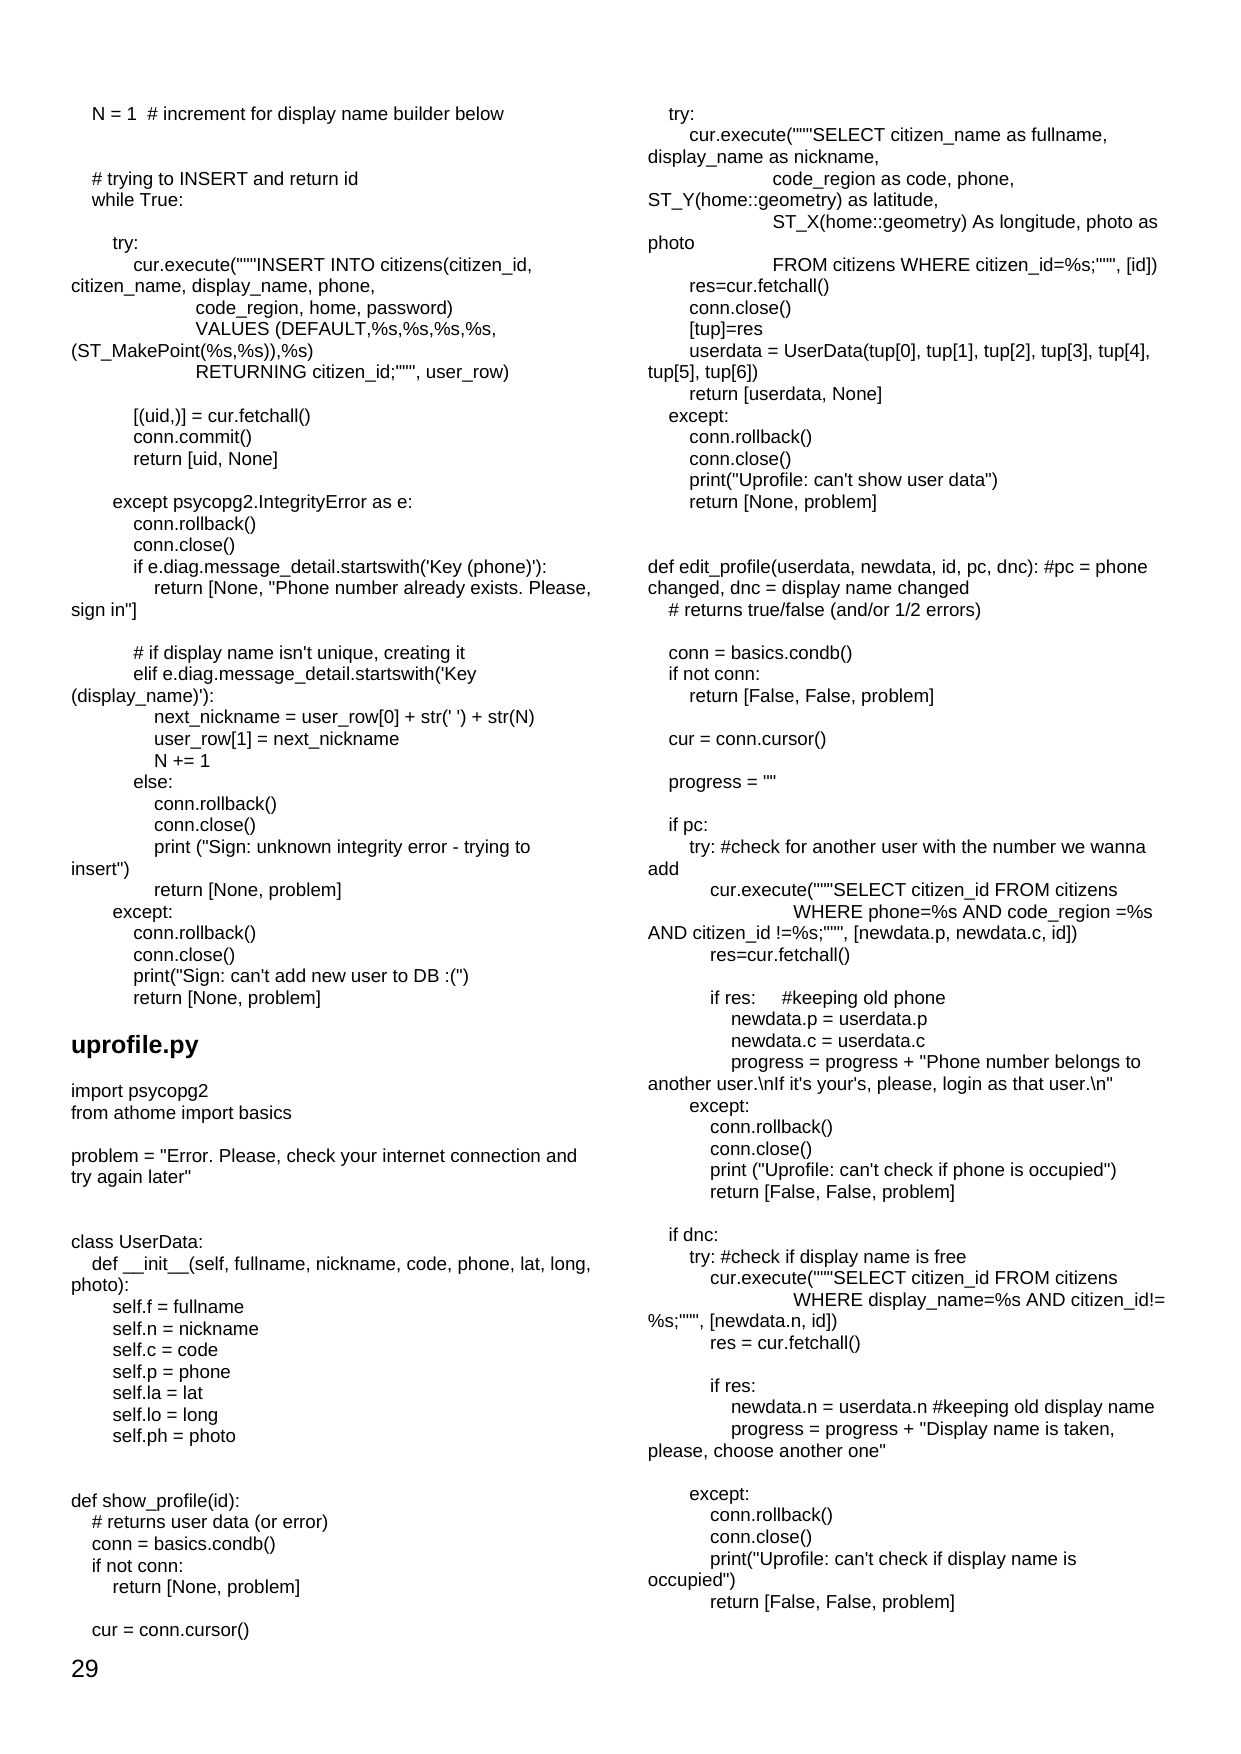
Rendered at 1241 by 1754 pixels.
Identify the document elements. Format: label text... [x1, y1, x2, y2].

text cur = conn.cursor() [648, 728, 1169, 749]
text # returns true/false (and/or 1/2 errors) [648, 598, 1169, 620]
text code_region, home, password) [71, 297, 593, 318]
text except psycopg2.IntegrityError as e: [71, 491, 593, 512]
text return [None, "Phone number already exists. Please, sign in"] [71, 577, 593, 620]
text return [uid, None] [71, 448, 593, 469]
text # if display name isn't unique, creating it [71, 642, 593, 663]
text # returns user data (or error) [71, 1511, 593, 1533]
text self.f = fullname [71, 1296, 593, 1317]
text return [None, problem] [648, 491, 1169, 512]
text N = 1 # increment for display name builder below [71, 103, 593, 124]
text # trying to INSERT and return id [71, 167, 593, 189]
text conn.rollback() [648, 426, 1169, 448]
text conn.commit() [71, 426, 593, 448]
text conn.close() [71, 814, 593, 836]
text except: [71, 900, 593, 922]
text return [False, False, problem] [648, 685, 1169, 706]
text conn.close() [648, 1138, 1169, 1159]
text else: [71, 771, 593, 793]
text def edit_profile(userdata, newdata, id, pc, dnc): #pc = phone changed, dnc = display name changed [648, 555, 1169, 598]
text def __init__(self, fullname, nickname, code, phone, lat, long, photo): [71, 1253, 593, 1296]
text RETURNING citizen_id;""", user_row) [71, 361, 593, 383]
text conn.close() [71, 943, 593, 965]
text FROM citizens WHERE citizen_id=%s;""", [id]) [648, 253, 1169, 275]
text return [False, False, problem] [648, 1590, 1169, 1612]
text if e.diag.message_detail.startswith('Key (phone)'): [71, 555, 593, 577]
text conn.close() [648, 297, 1169, 318]
text cur.execute("""SELECT citizen_name as fullname, display_name as nickname, [648, 124, 1169, 167]
text self.c = code [71, 1339, 593, 1360]
text print ("Uprofile: can't check if phone is occupied") [648, 1159, 1169, 1181]
text [tup]=res [648, 318, 1169, 340]
text except: [648, 1094, 1169, 1116]
text progress = "" [648, 771, 1169, 793]
text if not conn: [71, 1554, 593, 1576]
text conn.rollback() [71, 512, 593, 534]
text conn.close() [71, 534, 593, 555]
text return [None, problem] [71, 987, 593, 1008]
text def show_profile(id): [71, 1490, 593, 1511]
text print ("Sign: unknown integrity error - trying to insert") [71, 836, 593, 879]
text res=cur.fetchall() [648, 943, 1169, 965]
text ST_X(home::geometry) As longitude, photo as photo [648, 210, 1169, 253]
text try: #check for another user with the number we wanna add [648, 836, 1169, 879]
text cur.execute("""SELECT citizen_id FROM citizens [648, 1267, 1169, 1288]
text while True: [71, 189, 593, 210]
text conn = basics.condb() [648, 642, 1169, 663]
text WHERE display_name=%s AND citizen_id!=%s;""", [newdata.n, id]) [648, 1288, 1169, 1332]
text code_region as code, phone, ST_Y(home::geometry) as latitude, [648, 167, 1169, 210]
text conn.close() [648, 448, 1169, 469]
text newdata.n = userdata.n #keeping old display name [648, 1396, 1169, 1418]
text if dnc: [648, 1224, 1169, 1245]
text if pc: [648, 814, 1169, 836]
text newdata.c = userdata.c [648, 1030, 1169, 1051]
text res=cur.fetchall() [648, 275, 1169, 297]
text conn = basics.condb() [71, 1533, 593, 1554]
text conn.rollback() [648, 1504, 1169, 1526]
text return [None, problem] [71, 879, 593, 900]
text uprofile.py [71, 1030, 593, 1058]
text try: #check if display name is free [648, 1245, 1169, 1267]
text try: [648, 103, 1169, 124]
text return [userdata, None] [648, 383, 1169, 404]
text return [None, problem] [71, 1576, 593, 1598]
text user_row[1] = next_nickname [71, 728, 593, 749]
text WHERE phone=%s AND code_region =%s AND citizen_id !=%s;""", [newdata.p, newdata.c, id]) [648, 900, 1169, 943]
text self.p = phone [71, 1360, 593, 1382]
text progress = progress + "Phone number belongs to another user.\nIf it's your's, please, login as that user.\n" [648, 1051, 1169, 1094]
text if res: [648, 1375, 1169, 1396]
text cur.execute("""INSERT INTO citizens(citizen_id, citizen_name, display_name, phone, [71, 253, 593, 297]
text except: [648, 404, 1169, 426]
text conn.rollback() [648, 1116, 1169, 1138]
text class UserData: [71, 1231, 593, 1253]
text progress = progress + "Display name is taken, please, choose another one" [648, 1418, 1169, 1461]
text next_nickname = user_row[0] + str(' ') + str(N) [71, 706, 593, 728]
text if not conn: [648, 663, 1169, 685]
text print("Uprofile: can't show user data") [648, 469, 1169, 491]
text print("Sign: can't add new user to DB :(") [71, 965, 593, 987]
text res = cur.fetchall() [648, 1332, 1169, 1353]
text problem = "Error. Please, check your internet connection and try again later" [71, 1145, 593, 1188]
text print("Uprofile: can't check if display name is occupied") [648, 1547, 1169, 1590]
text return [False, False, problem] [648, 1181, 1169, 1202]
text import psycopg2 [71, 1080, 593, 1102]
text userdata = UserData(tup[0], tup[1], tup[2], tup[3], tup[4], tup[5], tup[6]) [648, 340, 1169, 383]
text cur.execute("""SELECT citizen_id FROM citizens [648, 879, 1169, 900]
text self.lo = long [71, 1403, 593, 1425]
text self.n = nickname [71, 1317, 593, 1339]
text newdata.p = userdata.p [648, 1008, 1169, 1030]
text from athome import basics [71, 1102, 593, 1123]
text cur = conn.cursor() [71, 1619, 593, 1641]
text [(uid,)] = cur.fetchall() [71, 404, 593, 426]
text VALUES (DEFAULT,%s,%s,%s,%s,(ST_MakePoint(%s,%s)),%s) [71, 318, 593, 361]
text try: [71, 232, 593, 253]
text N += 1 [71, 749, 593, 771]
text conn.close() [648, 1526, 1169, 1547]
text self.la = lat [71, 1382, 593, 1403]
text conn.rollback() [71, 922, 593, 943]
text elif e.diag.message_detail.startswith('Key (display_name)'): [71, 663, 593, 706]
text if res: #keeping old phone [648, 987, 1169, 1008]
text conn.rollback() [71, 793, 593, 814]
text self.ph = photo [71, 1425, 593, 1447]
text except: [648, 1483, 1169, 1504]
